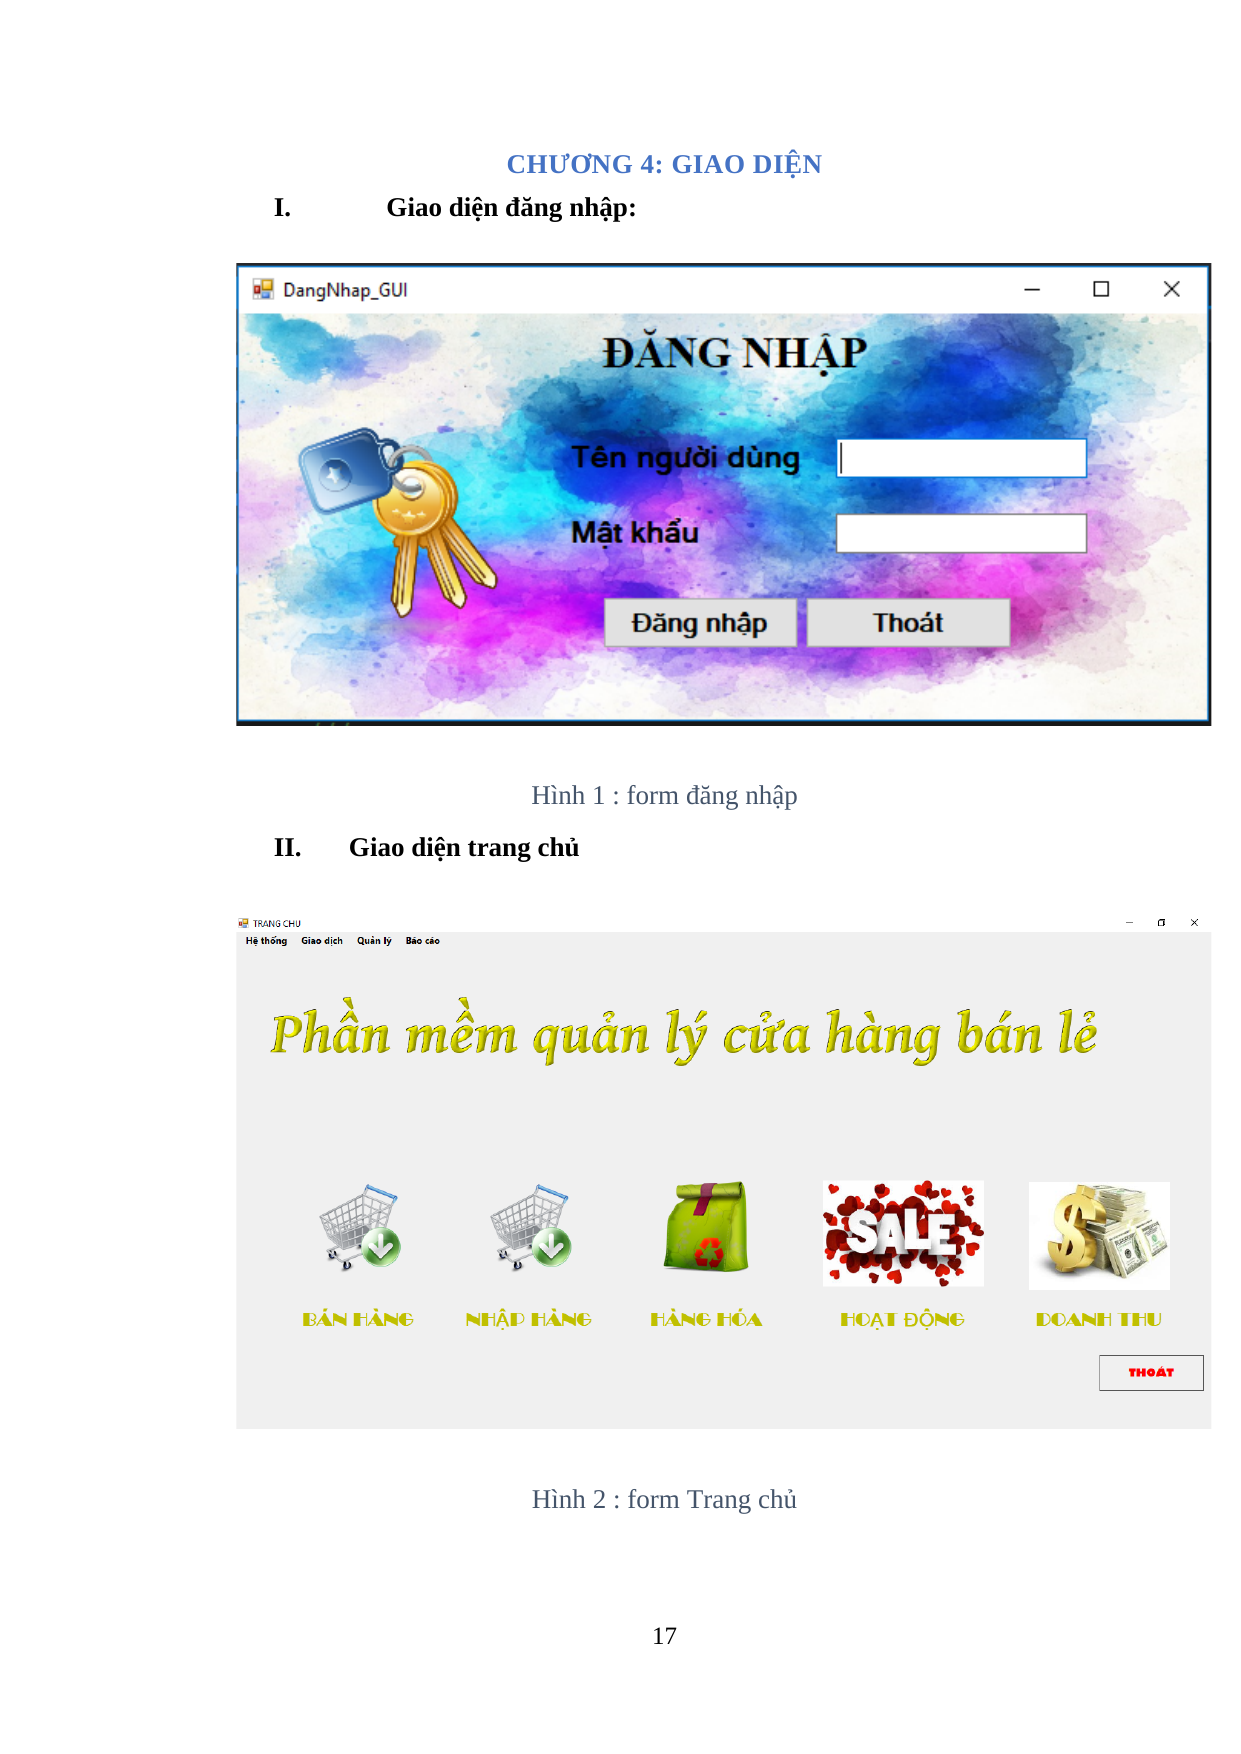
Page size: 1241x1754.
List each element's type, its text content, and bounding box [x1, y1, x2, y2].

text Hình 1 : form đăng nhập [236, 779, 1092, 810]
subtitle Giao diện trang chủ [274, 831, 1092, 862]
subtitle CHƯƠNG 4: GIAO DIỆN [236, 148, 1092, 179]
subtitle Giao diện đăng nhập: [274, 191, 1092, 222]
picture [236, 263, 1212, 726]
picture [236, 915, 1212, 1429]
text Hình 2 : form Trang chủ [236, 1483, 1092, 1514]
